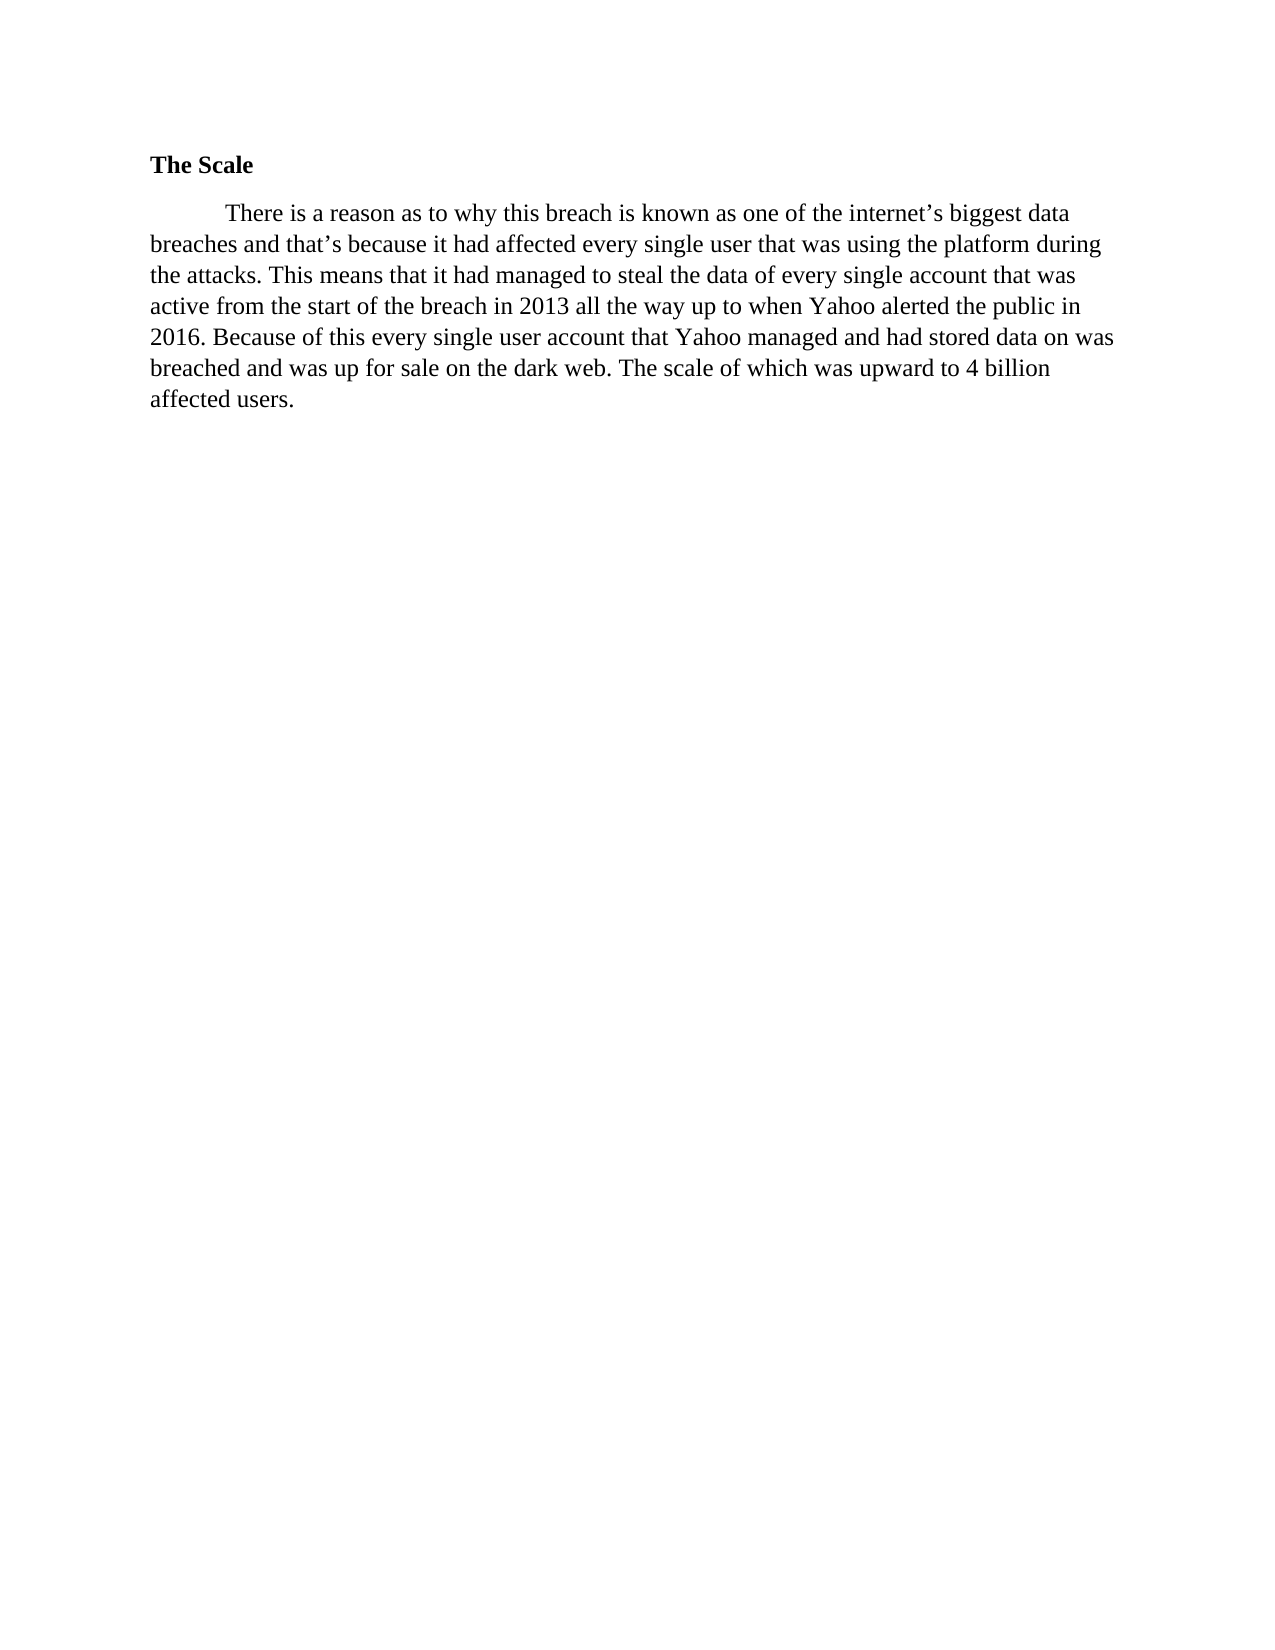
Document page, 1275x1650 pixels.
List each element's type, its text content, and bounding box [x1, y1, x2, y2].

text The Scale [150, 150, 1125, 179]
text There is a reason as to why this breach is known as one of the internet’s biggest data breaches and that’s because it had affected every single user that was using the platform during the attacks. This means that it had managed to steal the data of every single account that was active from the start of the breach in 2013 all the way up to when Yahoo alerted the public in 2016. Because of this every single user account that Yahoo managed and had stored data on was breached and was up for sale on the dark web. The scale of which was upward to 4 billion affected users. [150, 198, 1125, 413]
